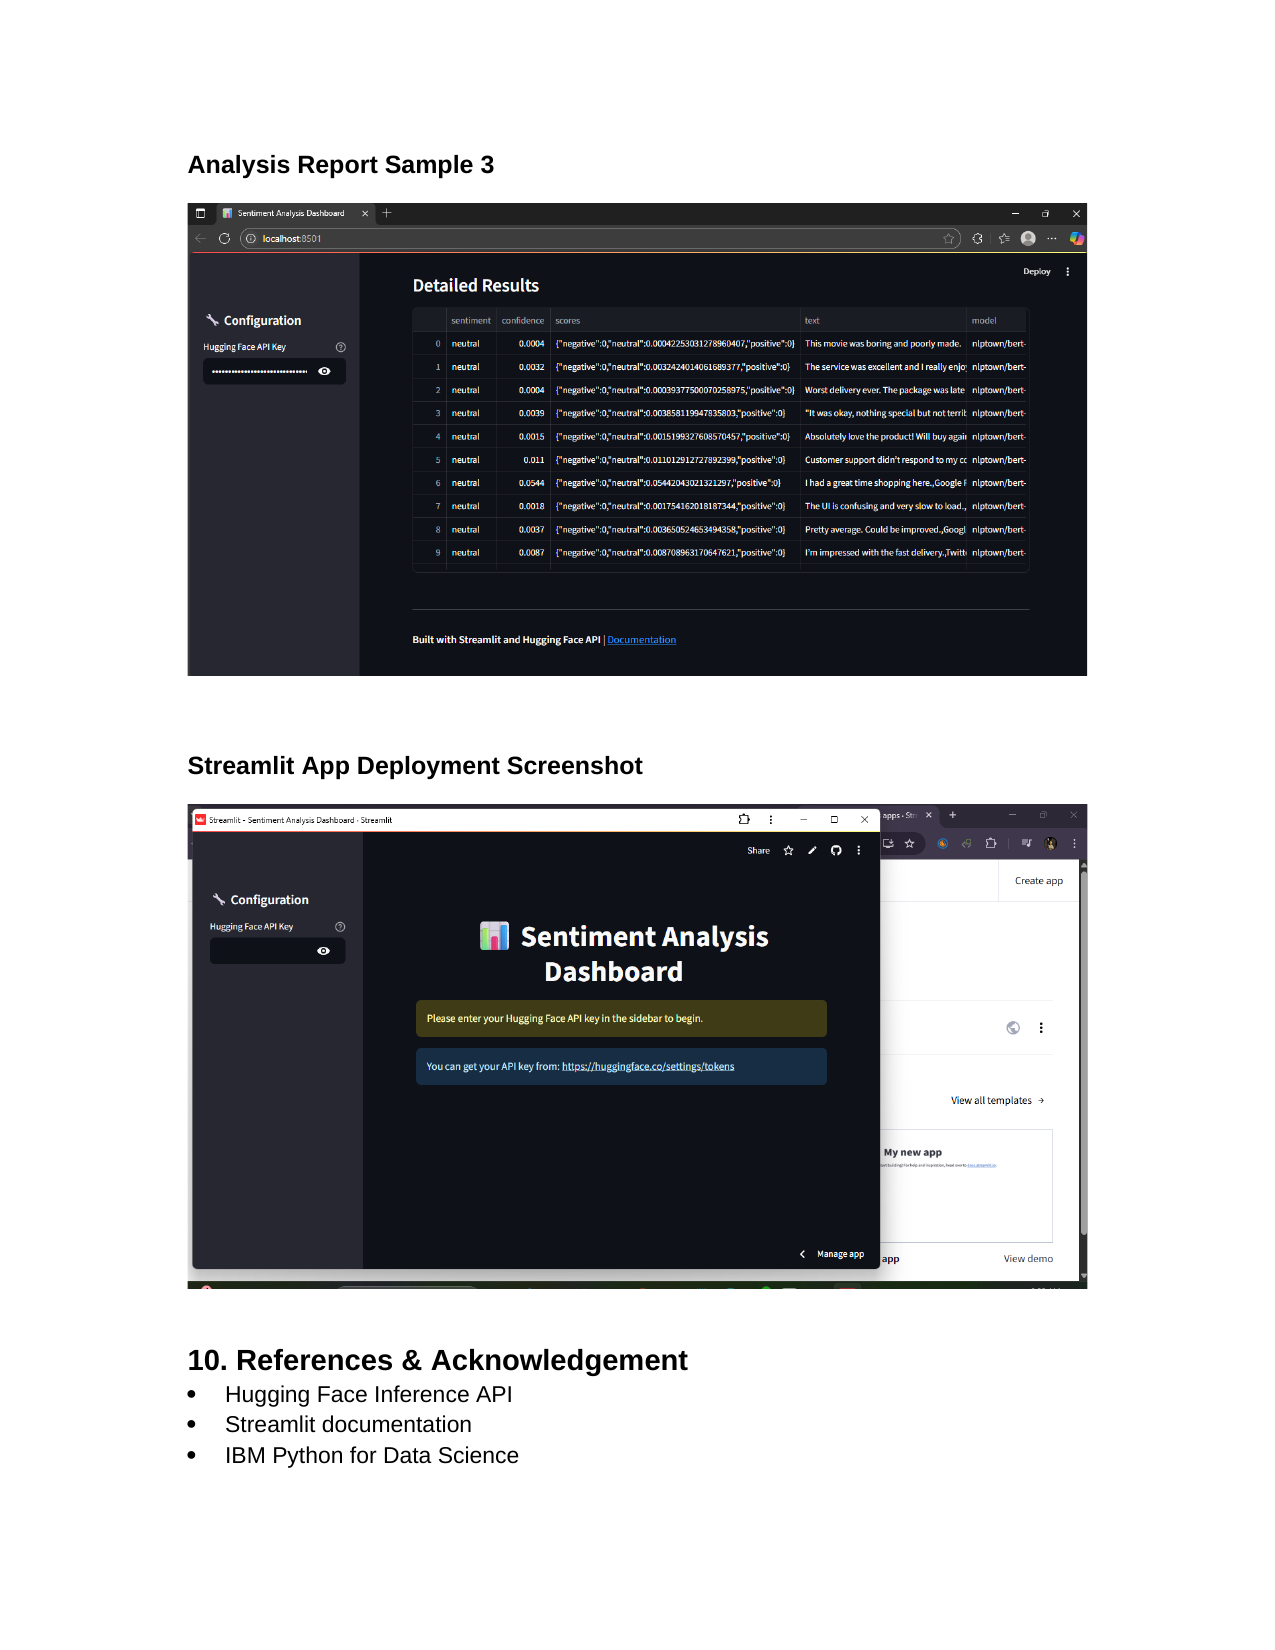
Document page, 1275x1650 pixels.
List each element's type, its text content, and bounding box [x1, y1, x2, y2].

list Hugging Face Inference API [187, 1381, 1087, 1407]
list IBM Python for Data Science [187, 1442, 1087, 1468]
subtitle 10. References & Acknowledgement [187, 1343, 1087, 1376]
text Streamlit App Deployment Screenshot [187, 751, 1087, 779]
picture [187, 203, 1088, 676]
picture [187, 804, 1088, 1289]
list Streamlit documentation [187, 1411, 1087, 1438]
text Analysis Report Sample 3 [187, 150, 1087, 179]
